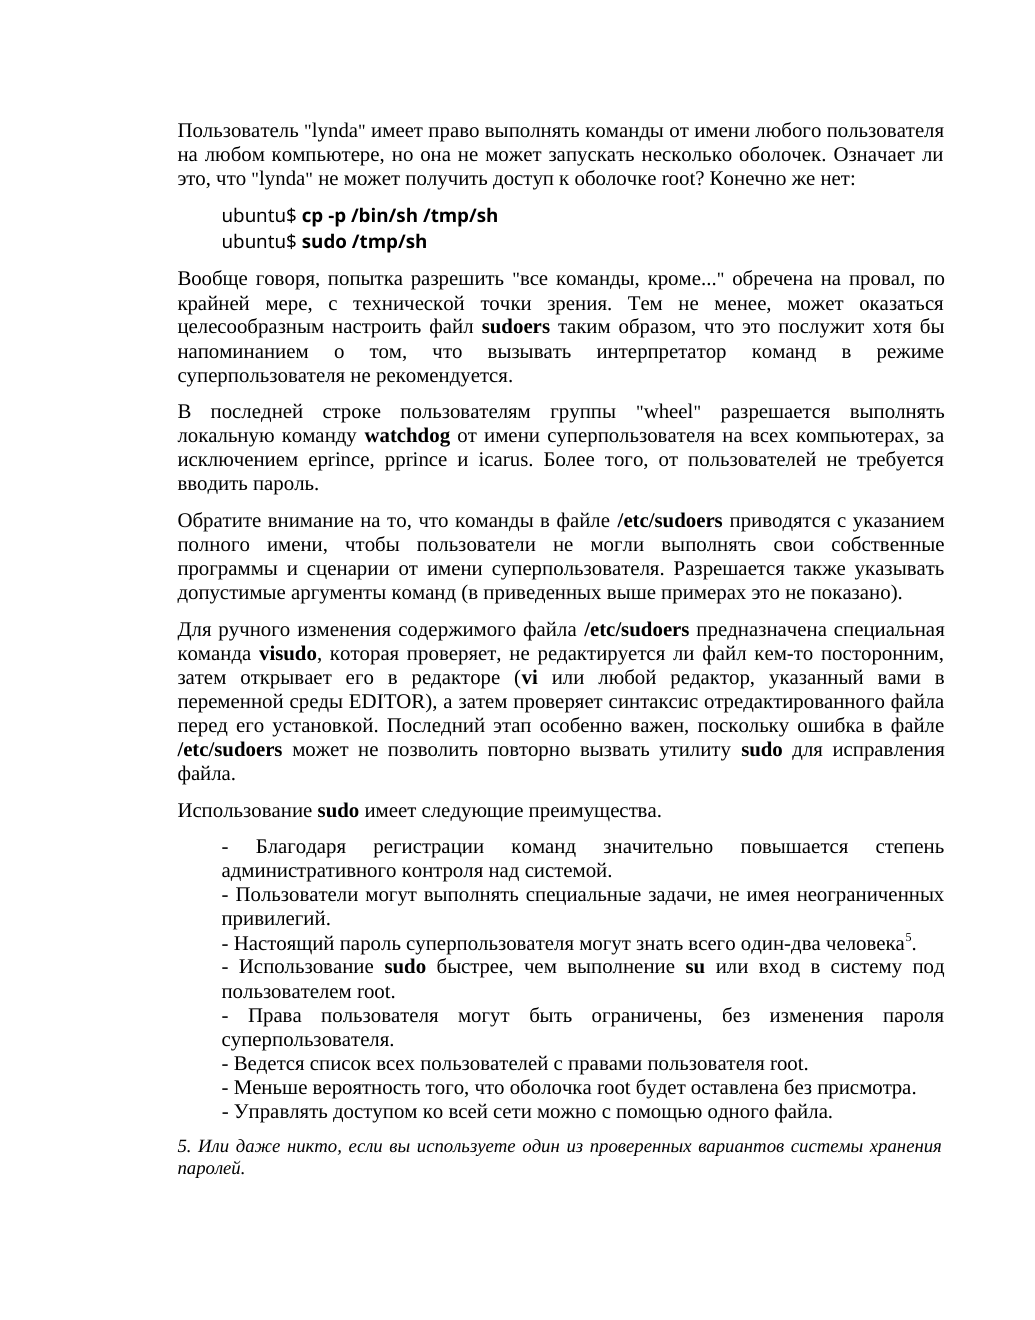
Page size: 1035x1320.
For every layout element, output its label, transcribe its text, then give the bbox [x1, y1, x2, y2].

text Обратите внимание на то, что команды в файле /etc/sudoers приводятся с указанием полного имени, чтобы пользователи не могли выполнять свои собственные программы и сценарии от имени суперпользователя. Разрешается также указывать допустимые аргументы команд (в приведенных выше примерах это не показано). [177, 508, 945, 604]
text ubuntu$ cp -p /bin/sh /tmp/sh [221, 203, 945, 228]
text Пользователь "lynda" имеет право выполнять команды от имени любого пользователя на любом компьютере, но она не может запускать несколько оболочек. Означает ли это, что "lynda" не может получить доступ к оболочке root? Конечно же нет: [177, 118, 945, 190]
text Для ручного изменения содержимого файла /etc/sudoers предназначена специальная команда visudo, которая проверяет, не редактируется ли файл кем-то посторонним, затем открывает его в редакторе (vi или любой редактор, указанный вами в переменной среды EDITOR), а затем проверяет синтаксис отредактированного файла перед его установкой. Последний этап особенно важен, поскольку ошибка в файле /etc/sudoers может не позволить повторно вызвать утилиту sudo для исправления файла. [177, 617, 945, 785]
text 5. Или даже никто, если вы используете один из проверенных вариантов системы хранения паролей. [177, 1135, 945, 1178]
text В последней строке пользователям группы "wheel" разрешается выполнять локальную команду watchdog от имени суперпользователя на всех компьютерах, за исключением eprince, pprince и icarus. Более того, от пользователей не требуется вводить пароль. [177, 399, 945, 495]
text - Настоящий пароль суперпользователя могут знать всего один-два человека5. [221, 930, 945, 954]
text - Использование sudo быстрее, чем выполнение su или вход в систему под пользователем root. [221, 954, 945, 1003]
text - Ведется список всех пользователей с правами пользователя root. [221, 1051, 945, 1075]
text - Управлять доступом ко всей сети можно с помощью одного файла. [222, 1099, 945, 1123]
text - Благодаря регистрации команд значительно повышается степень административного контроля над системой. [221, 834, 945, 882]
text Вообще говоря, попытка разрешить "все команды, кроме..." обречена на провал, по крайней мере, с технической точки зрения. Тем не менее, может оказаться целесообразным настроить файл sudoers таким образом, что это послужит хотя бы напоминанием о том, что вызывать интерпретатор команд в режиме суперпользователя не рекомендуется. [177, 266, 945, 387]
text - Пользователи могут выполнять специальные задачи, не имея неограниченных привилегий. [221, 882, 945, 930]
text - Права пользователя могут быть ограничены, без изменения пароля суперпользователя. [221, 1003, 945, 1051]
text - Меньше вероятность того, что оболочка root будет оставлена без присмотра. [221, 1075, 945, 1099]
text Использование sudo имеет следующие преимущества. [177, 798, 945, 822]
text ubuntu$ sudo /tmp/sh [221, 228, 945, 254]
